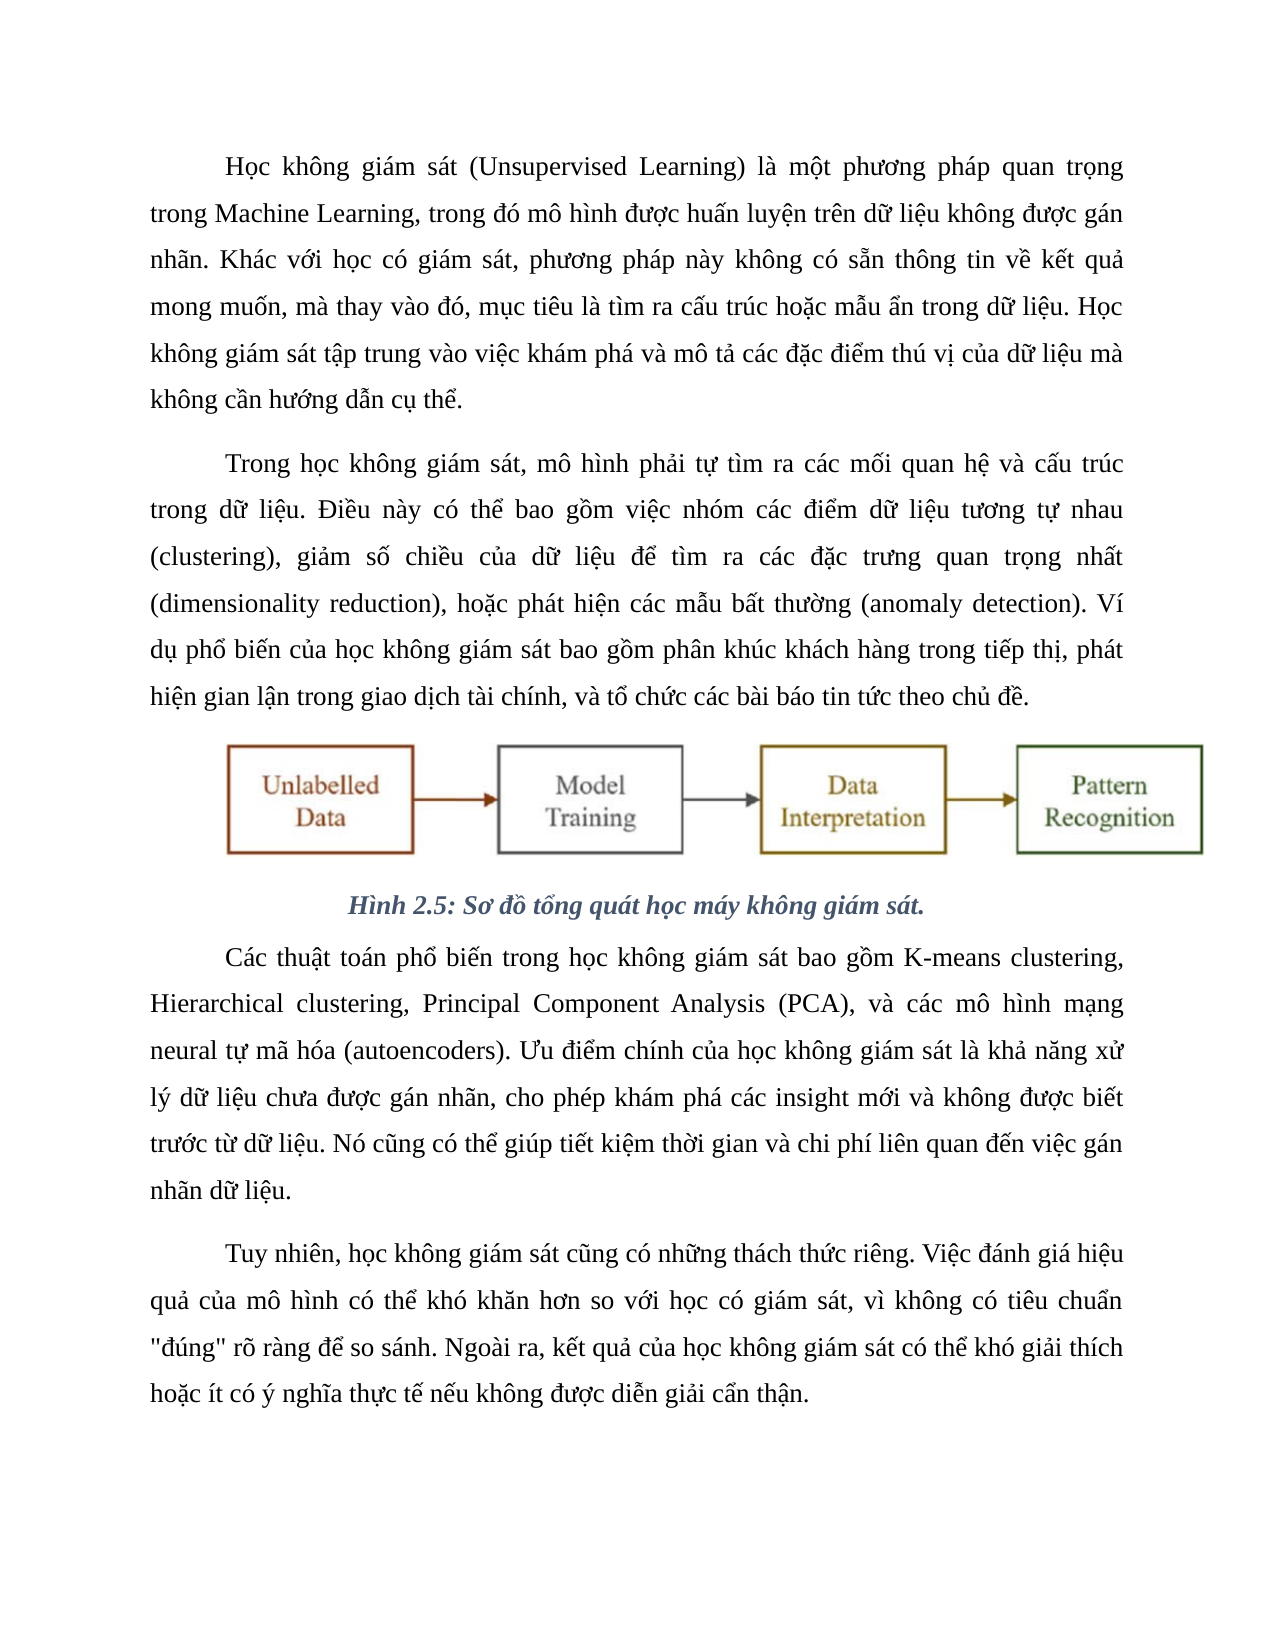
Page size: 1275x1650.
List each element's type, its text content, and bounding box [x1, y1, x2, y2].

picture [225, 743, 1205, 857]
text Tuy nhiên, học không giám sát cũng có những thách thức riêng. Việc đánh giá hiệu quả của mô hình có thể khó khăn hơn so với học có giám sát, vì không có tiêu chuẩn "đúng" rõ ràng để so sánh. Ngoài ra, kết quả của học không giám sát có thể khó giải thích hoặc ít có ý nghĩa thực tế nếu không được diễn giải cẩn thận. [150, 1238, 1125, 1409]
text Hình 2.5: Sơ đồ tổng quát học máy không giám sát. [150, 889, 1125, 920]
text Trong học không giám sát, mô hình phải tự tìm ra các mối quan hệ và cấu trúc trong dữ liệu. Điều này có thể bao gồm việc nhóm các điểm dữ liệu tương tự nhau (clustering), giảm số chiều của dữ liệu để tìm ra các đặc trưng quan trọng nhất (dimensionality reduction), hoặc phát hiện các mẫu bất thường (anomaly detection). Ví dụ phổ biến của học không giám sát bao gồm phân khúc khách hàng trong tiếp thị, phát hiện gian lận trong giao dịch tài chính, và tổ chức các bài báo tin tức theo chủ đề. [150, 447, 1125, 711]
text Học không giám sát (Unsupervised Learning) là một phương pháp quan trọng trong Machine Learning, trong đó mô hình được huấn luyện trên dữ liệu không được gán nhãn. Khác với học có giám sát, phương pháp này không có sẵn thông tin về kết quả mong muốn, mà thay vào đó, mục tiêu là tìm ra cấu trúc hoặc mẫu ẩn trong dữ liệu. Học không giám sát tập trung vào việc khám phá và mô tả các đặc điểm thú vị của dữ liệu mà không cần hướng dẫn cụ thể. [150, 150, 1125, 414]
text Các thuật toán phổ biến trong học không giám sát bao gồm K-means clustering, Hierarchical clustering, Principal Component Analysis (PCA), và các mô hình mạng neural tự mã hóa (autoencoders). Ưu điểm chính của học không giám sát là khả năng xử lý dữ liệu chưa được gán nhãn, cho phép khám phá các insight mới và không được biết trước từ dữ liệu. Nó cũng có thể giúp tiết kiệm thời gian và chi phí liên quan đến việc gán nhãn dữ liệu. [150, 941, 1125, 1205]
